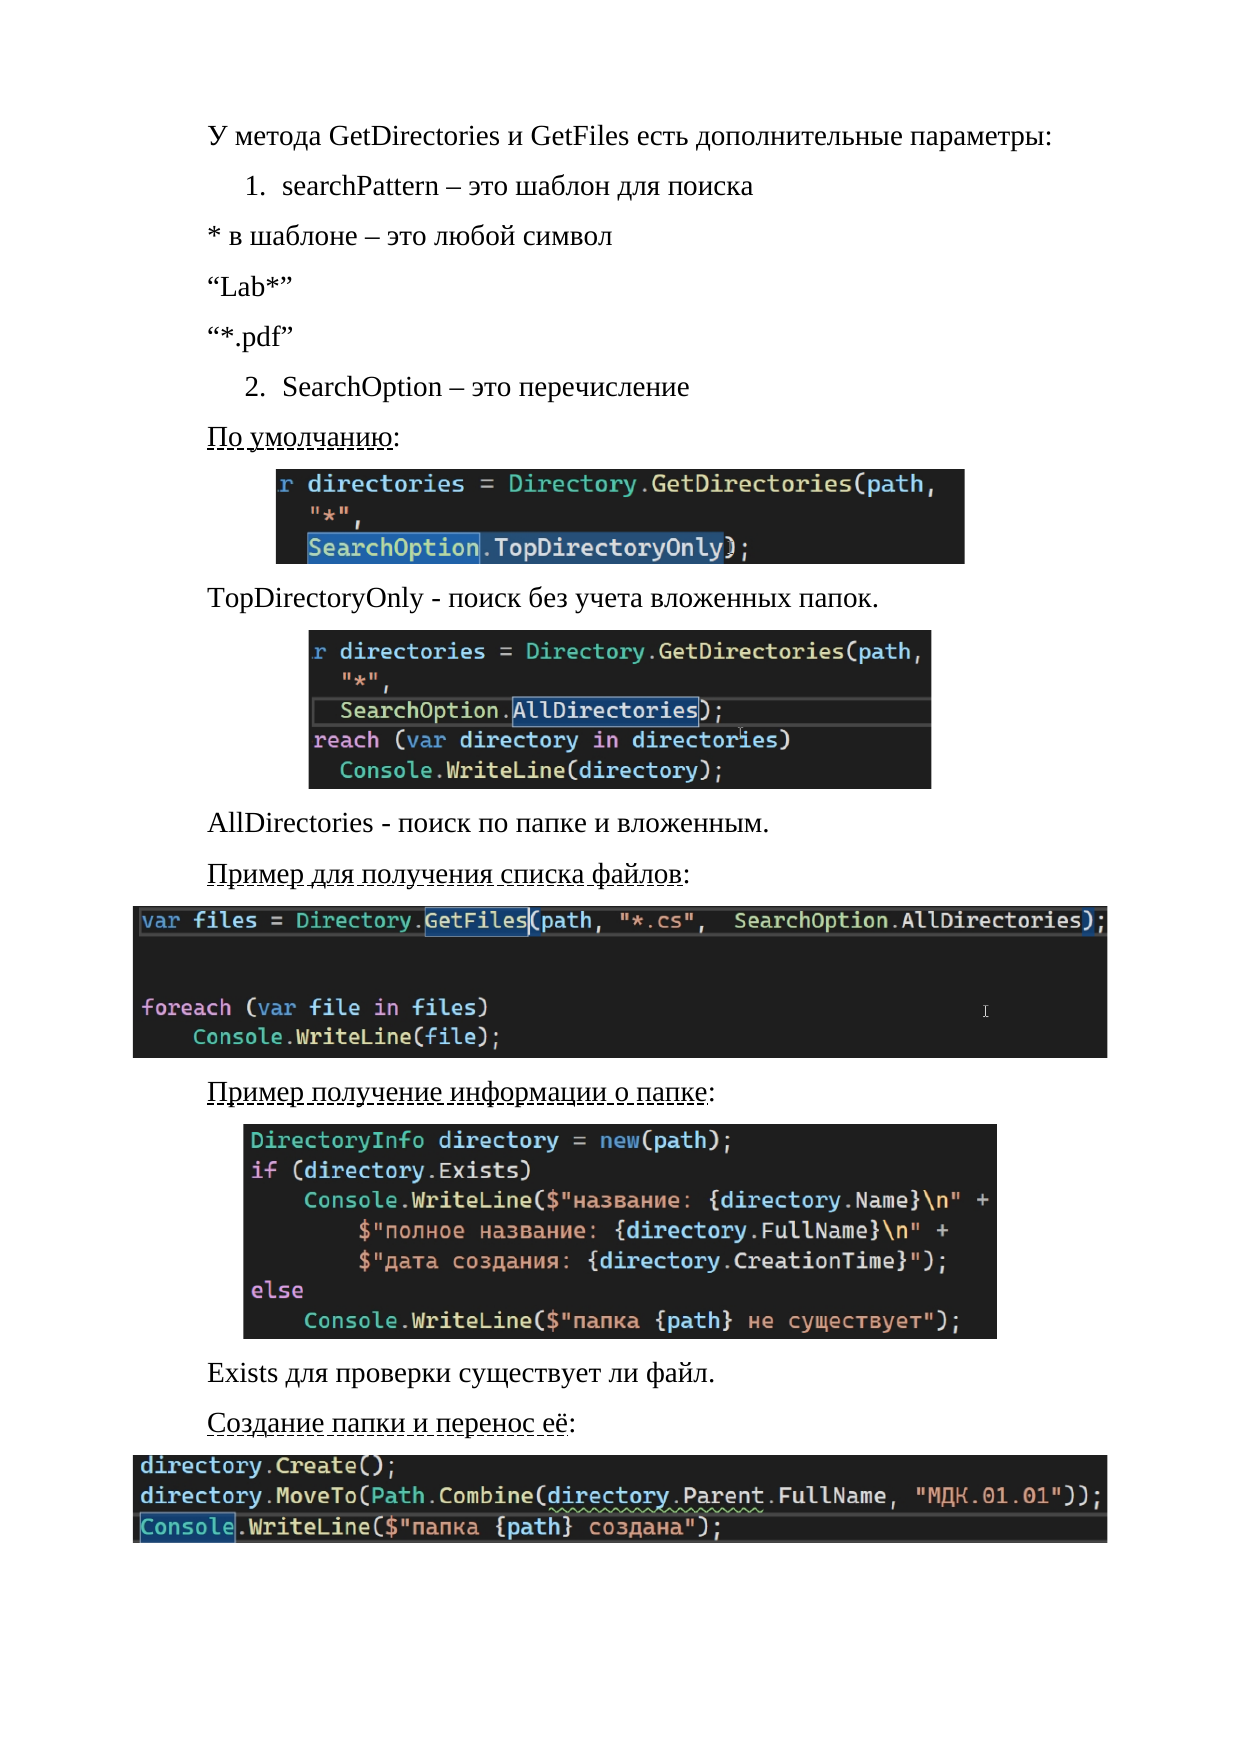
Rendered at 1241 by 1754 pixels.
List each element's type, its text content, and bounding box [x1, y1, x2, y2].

picture [275, 469, 965, 564]
picture [243, 1124, 997, 1339]
picture [132, 906, 1108, 1058]
text TopDirectoryOnly - поиск без учета вложенных папок. [177, 580, 1152, 614]
picture [308, 630, 932, 789]
text Exists для проверки существует ли файл. [177, 1355, 1152, 1389]
text “Lab*” [177, 269, 1152, 302]
list SearchOption – это перечисление [244, 369, 1152, 403]
text * в шаблоне – это любой символ [177, 218, 1152, 252]
picture [132, 1455, 1108, 1543]
text Пример получение информации о папке: [177, 1074, 1152, 1107]
list searchPattern – это шаблон для поиска [244, 168, 1152, 202]
text Пример для получения списка файлов: [177, 856, 1152, 889]
text По умолчанию: [177, 419, 1152, 453]
text “*.pdf” [177, 319, 1152, 352]
text AllDirectories - поиск по папке и вложенным. [177, 806, 1152, 839]
text У метода GetDirectories и GetFiles есть дополнительные параметры: [177, 118, 1152, 152]
text Создание папки и перенос её: [177, 1406, 1152, 1439]
